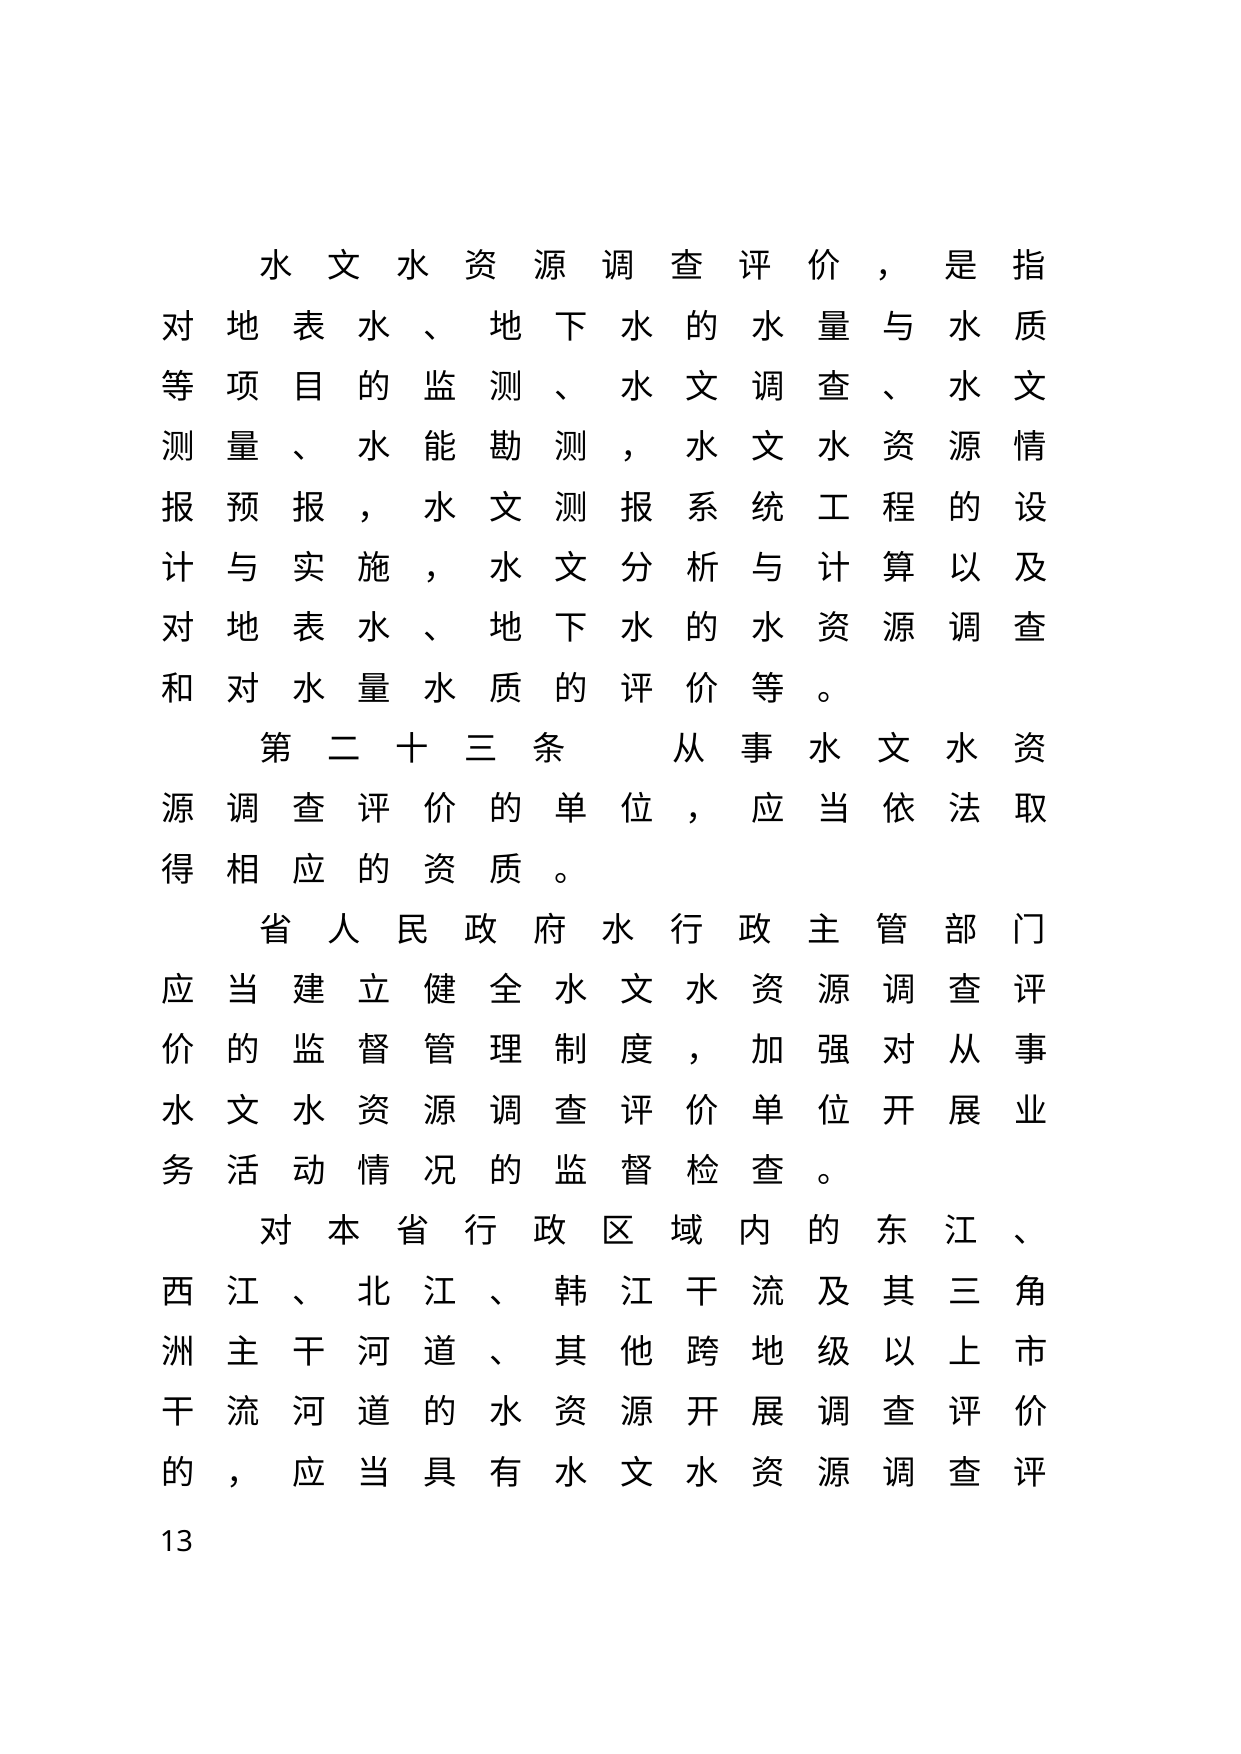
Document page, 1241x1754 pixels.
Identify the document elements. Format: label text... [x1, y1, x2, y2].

text 水文水资源调查评价，是指对地表水、地下水的水量与水质等项目的监测、水文调查、水文测量、水能勘测，水文水资源情报预报，水文测报系统工程的设计与实施，水文分析与计算以及对地表水、地下水的水资源调查和对水量水质的评价等。 [161, 233, 1079, 716]
text 省人民政府水行政主管部门应当建立健全水文水资源调查评价的监督管理制度，加强对从事水文水资源调查评价单位开展业务活动情况的监督检查。 [161, 897, 1079, 1198]
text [161, 1198, 1079, 1500]
text 第二十三条 从事水文水资源调查评价的单位，应当依法取得相应的资质。 [161, 716, 1079, 897]
